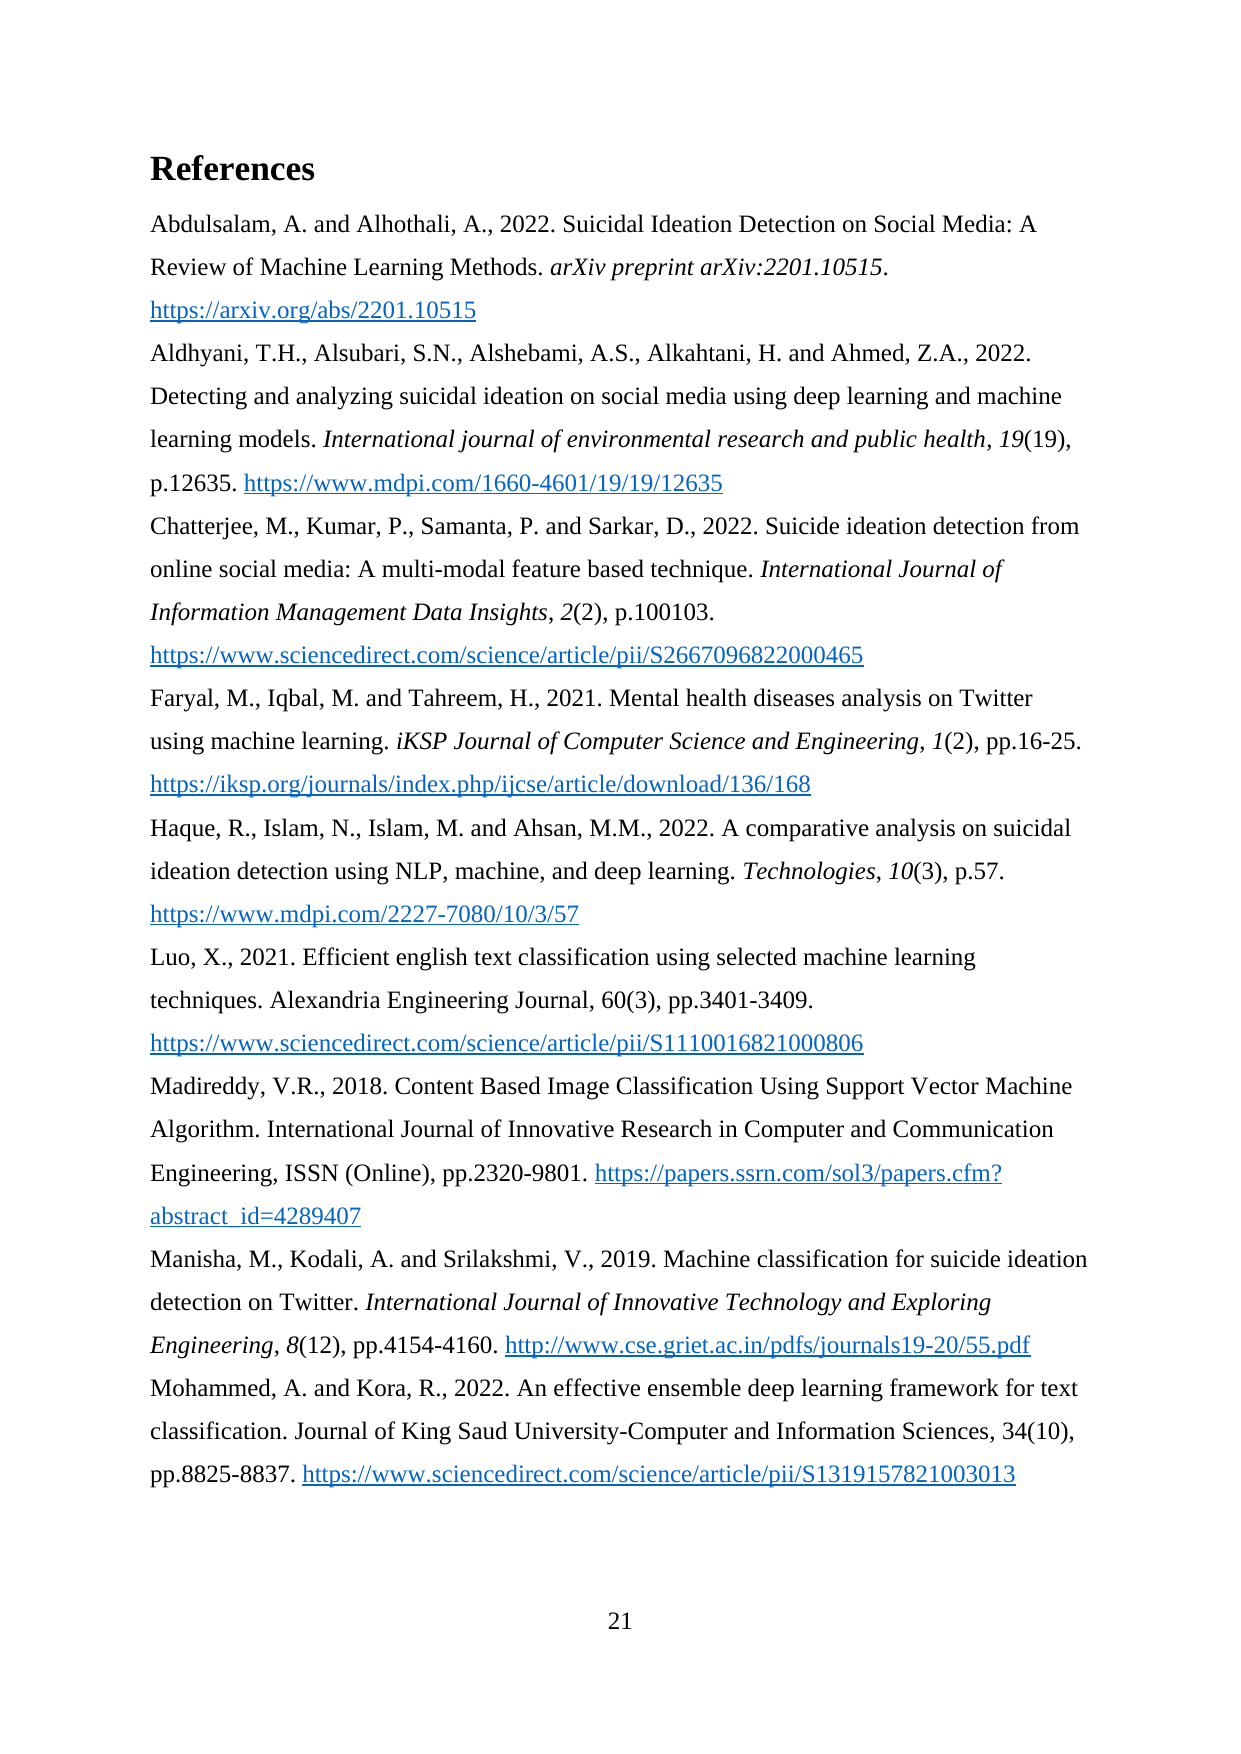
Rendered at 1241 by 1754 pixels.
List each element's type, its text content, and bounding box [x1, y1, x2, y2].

text Madireddy, V.R., 2018. Content Based Image Classification Using Support Vector Machine Algorithm. International Journal of Innovative Research in Computer and Communication Engineering, ISSN (Online), pp.2320-9801. https://papers.ssrn.com/sol3/papers.cfm?abstract_id=4289407 [150, 1071, 1090, 1229]
text Faryal, M., Iqbal, M. and Tahreem, H., 2021. Mental health diseases analysis on Twitter using machine learning. iKSP Journal of Computer Science and Engineering, 1(2), pp.16-25. https://iksp.org/journals/index.php/ijcse/article/download/136/168 [150, 683, 1090, 798]
text Mohammed, A. and Kora, R., 2022. An effective ensemble deep learning framework for text classification. Journal of King Saud University-Computer and Information Sciences, 34(10), pp.8825-8837. https://www.sciencedirect.com/science/article/pii/S1319157821003013 [150, 1373, 1090, 1488]
subtitle References [150, 148, 1090, 188]
text Luo, X., 2021. Efficient english text classification using selected machine learning techniques. Alexandria Engineering Journal, 60(3), pp.3401-3409. https://www.sciencedirect.com/science/article/pii/S1110016821000806 [150, 942, 1090, 1057]
text Manisha, M., Kodali, A. and Srilakshmi, V., 2019. Machine classification for suicide ideation detection on Twitter. International Journal of Innovative Technology and Exploring Engineering, 8(12), pp.4154-4160. http://www.cse.griet.ac.in/pdfs/journals19-20/55.pdf [150, 1244, 1090, 1359]
text Abdulsalam, A. and Alhothali, A., 2022. Suicidal Ideation Detection on Social Media: A Review of Machine Learning Methods. arXiv preprint arXiv:2201.10515. https://arxiv.org/abs/2201.10515 [150, 209, 1090, 324]
text Haque, R., Islam, N., Islam, M. and Ahsan, M.M., 2022. A comparative analysis on suicidal ideation detection using NLP, machine, and deep learning. Technologies, 10(3), p.57. https://www.mdpi.com/2227-7080/10/3/57 [150, 813, 1090, 928]
text Aldhyani, T.H., Alsubari, S.N., Alshebami, A.S., Alkahtani, H. and Ahmed, Z.A., 2022. Detecting and analyzing suicidal ideation on social media using deep learning and machine learning models. International journal of environmental research and public health, 19(19), p.12635. https://www.mdpi.com/1660-4601/19/19/12635 [150, 338, 1090, 496]
text Chatterjee, M., Kumar, P., Samanta, P. and Sarkar, D., 2022. Suicide ideation detection from online social media: A multi-modal feature based technique. International Journal of Information Management Data Insights, 2(2), p.100103. https://www.sciencedirect.com/science/article/pii/S2667096822000465 [150, 511, 1090, 669]
